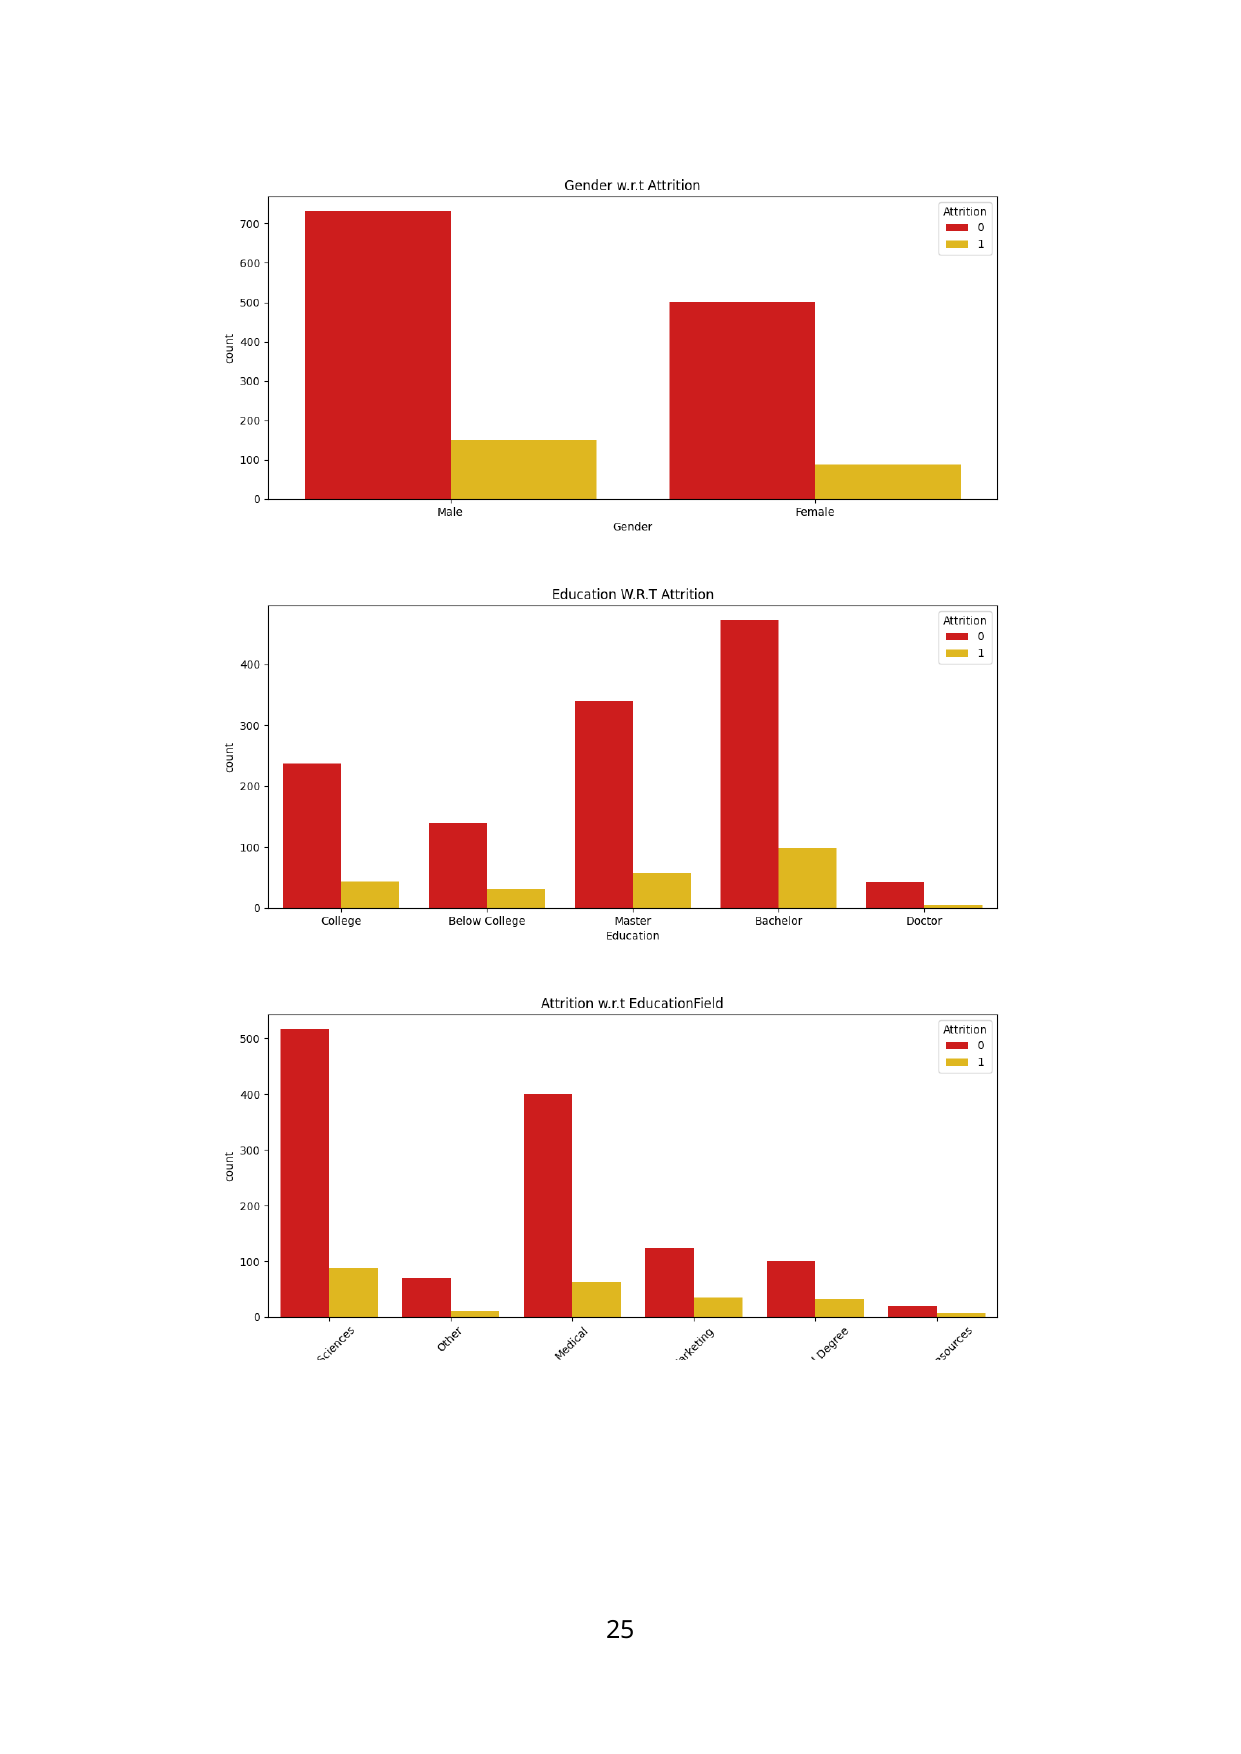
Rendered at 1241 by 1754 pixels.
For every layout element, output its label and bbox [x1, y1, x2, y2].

picture [150, 150, 1091, 542]
picture [150, 558, 1091, 951]
picture [150, 967, 1091, 1360]
